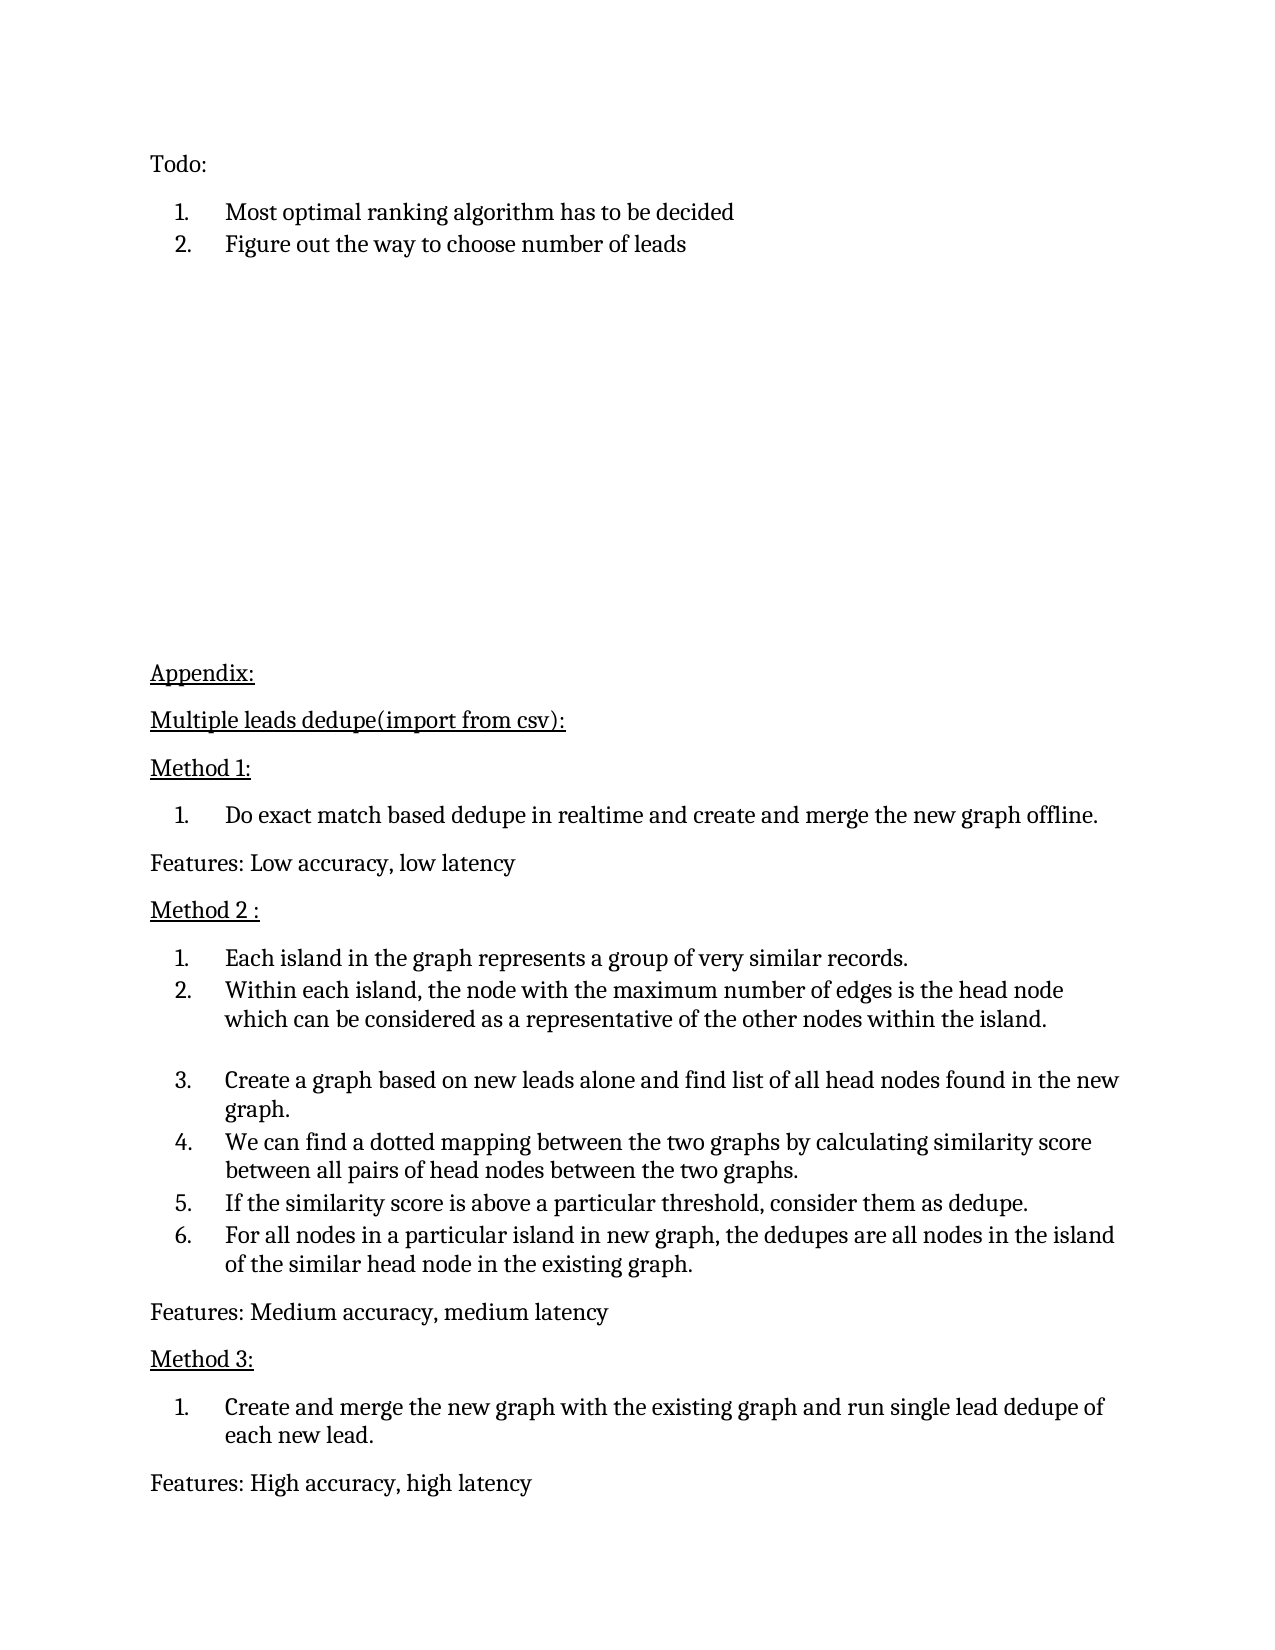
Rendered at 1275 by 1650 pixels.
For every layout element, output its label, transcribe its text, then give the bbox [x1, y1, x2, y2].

list Create a graph based on new leads alone and find list of all head nodes found in the new graph. [175, 1066, 1125, 1124]
text Method 2 : [150, 896, 1125, 925]
list Figure out the way to choose number of leads [175, 230, 1125, 259]
text Appendix: [150, 659, 1125, 687]
text Features: High accuracy, high latency [150, 1469, 1125, 1497]
list Most optimal ranking algorithm has to be decided [175, 197, 1125, 226]
list Within each island, the node with the maximum number of edges is the head node which can be considered as a representative of the other nodes within the island. [175, 976, 1125, 1062]
text Method 1: [150, 754, 1125, 782]
list Do exact match based dedupe in realtime and create and merge the new graph offline. [175, 801, 1125, 830]
list For all nodes in a particular island in new graph, the dedupes are all nodes in the island of the similar head node in the existing graph. [175, 1221, 1125, 1279]
list Create and merge the new graph with the existing graph and run single lead dedupe of each new lead. [175, 1392, 1125, 1450]
text Features: Low accuracy, low latency [150, 849, 1125, 877]
list If the similarity score is above a particular threshold, consider them as dedupe. [175, 1189, 1125, 1217]
list We can find a dotted mapping between the two graphs by calculating similarity score between all pairs of head nodes between the two graphs. [175, 1127, 1125, 1185]
text Multiple leads dedupe(import from csv): [150, 706, 1125, 735]
list Each island in the graph represents a group of very similar records. [175, 944, 1125, 972]
text Method 3: [150, 1345, 1125, 1374]
text Features: Medium accuracy, medium latency [150, 1297, 1125, 1326]
text Todo: [150, 150, 1125, 179]
